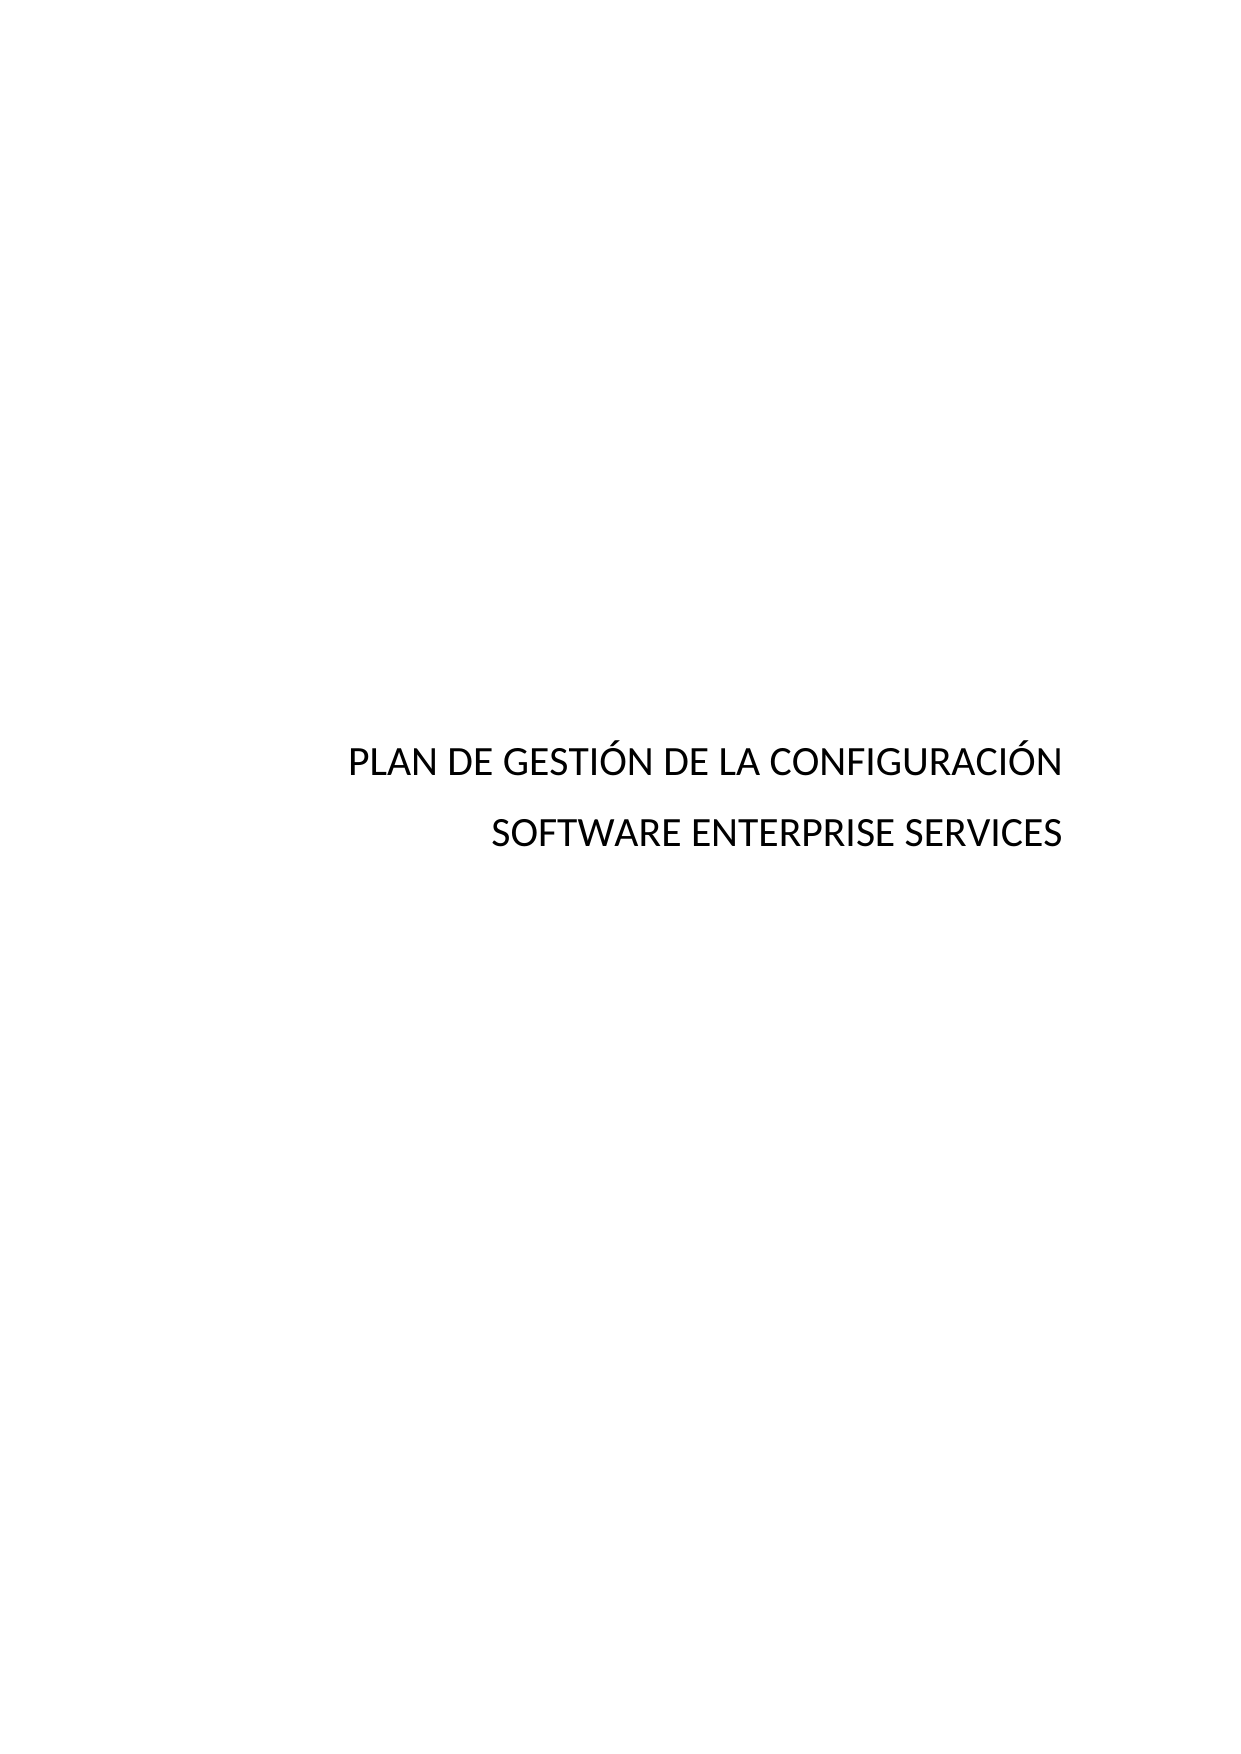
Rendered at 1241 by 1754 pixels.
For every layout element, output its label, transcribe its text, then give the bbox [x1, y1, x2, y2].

text PLAN DE GESTIÓN DE LA CONFIGURACIÓN [177, 735, 1063, 786]
text SOFTWARE ENTERPRISE SERVICES [177, 806, 1063, 857]
